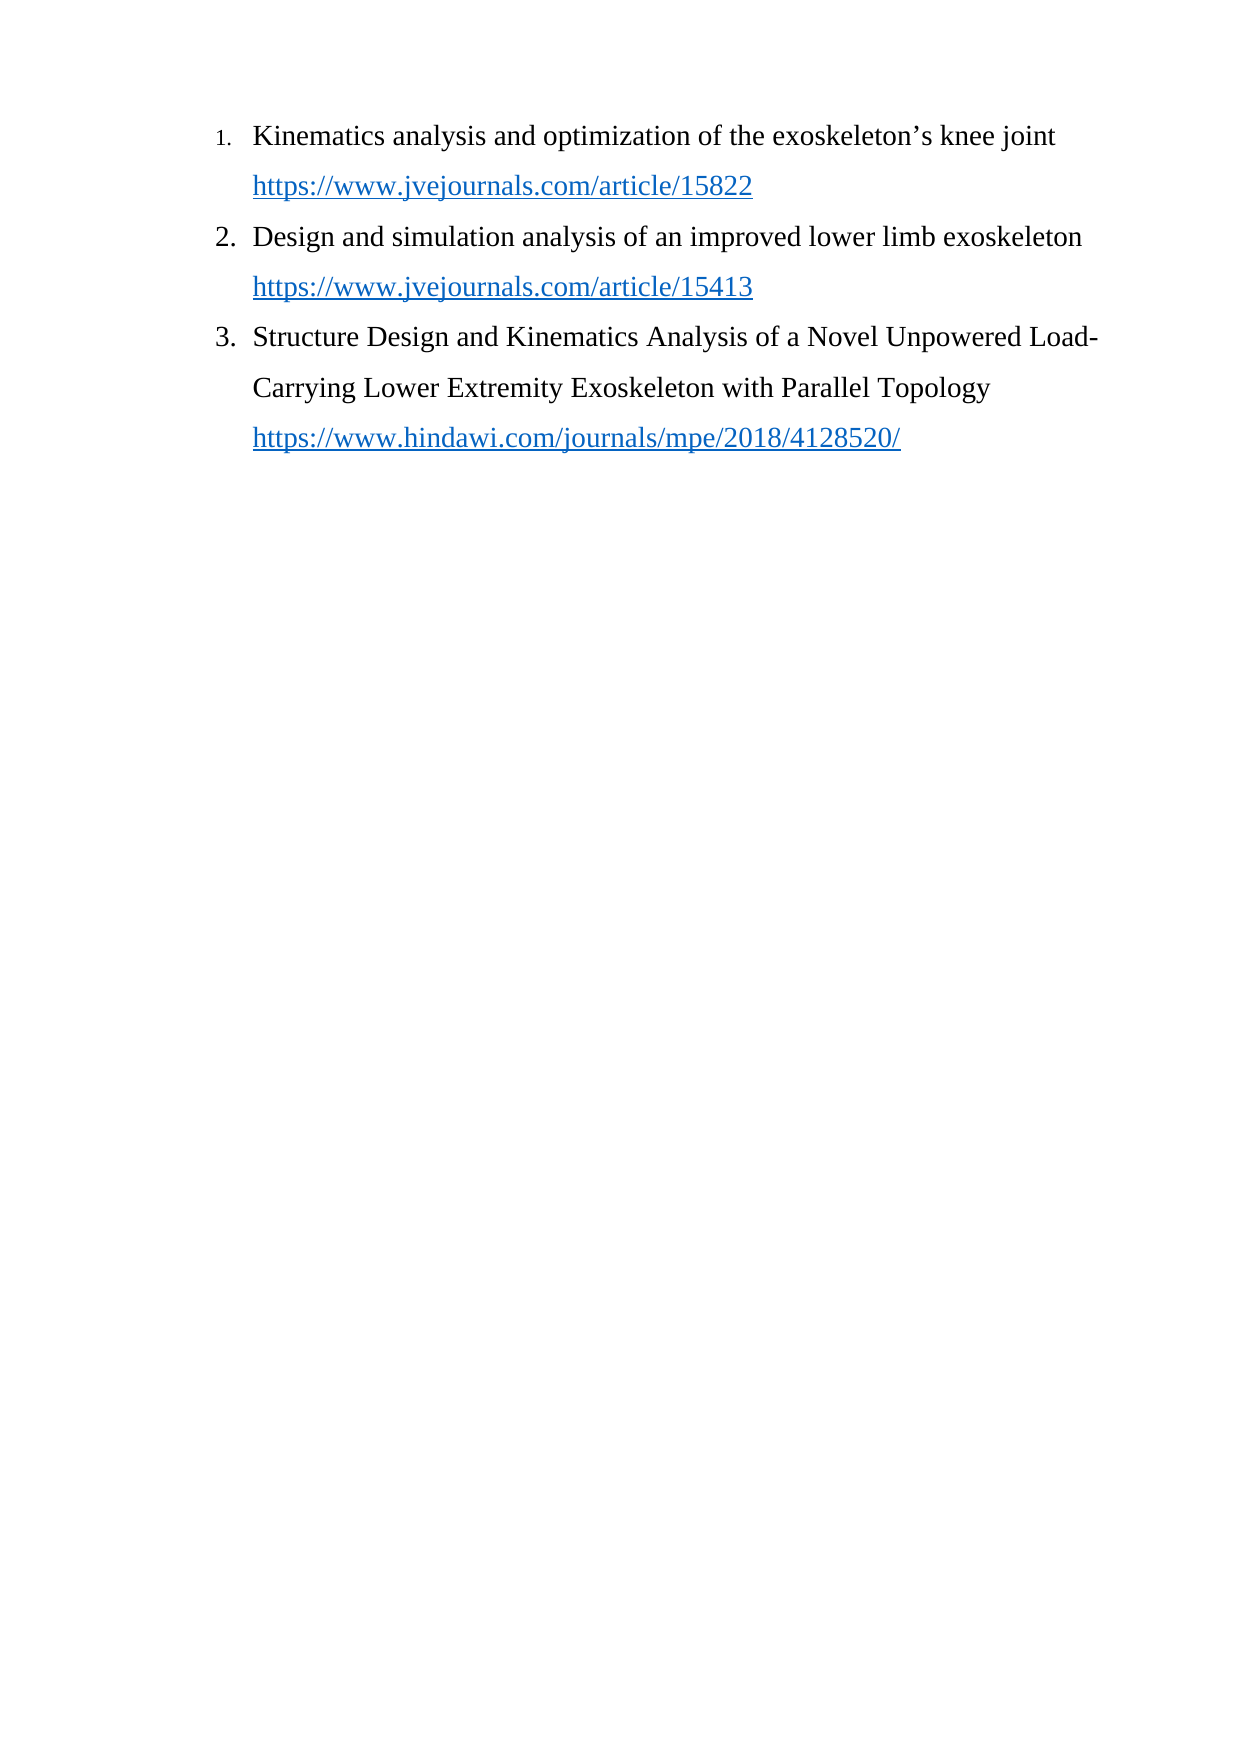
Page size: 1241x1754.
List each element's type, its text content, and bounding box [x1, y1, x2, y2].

list https://www.jvejournals.com/article/15822 [252, 168, 1152, 202]
list Structure Design and Kinematics Analysis of a Novel Unpowered Load-Carrying Lower Extremity Exoskeleton with Parallel Topology [215, 319, 1152, 403]
list Kinematics analysis and optimization of the exoskeleton’s knee joint [215, 118, 1152, 152]
list https://www.jvejournals.com/article/15413 [252, 269, 1152, 303]
list Design and simulation analysis of an improved lower limb exoskeleton [215, 219, 1152, 252]
list https://www.hindawi.com/journals/mpe/2018/4128520/ [252, 420, 1152, 453]
